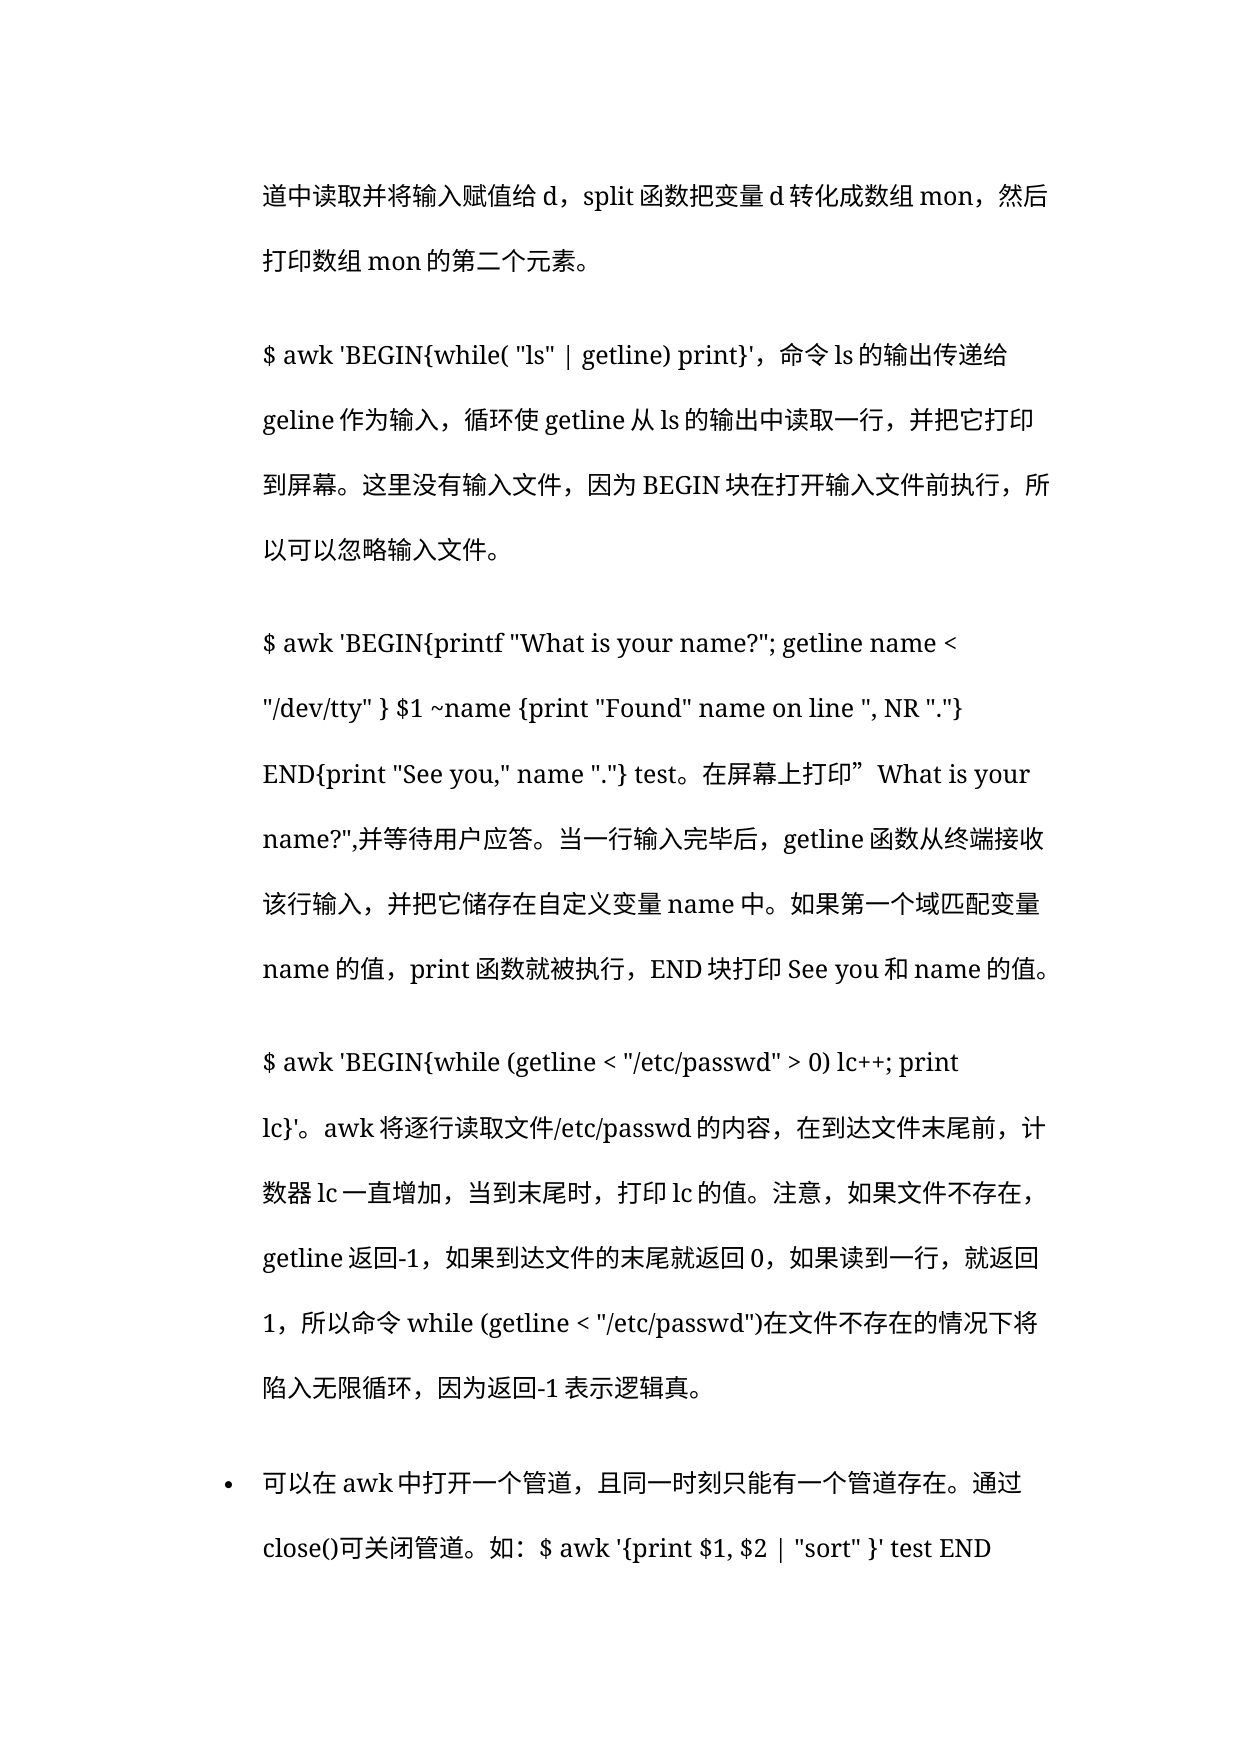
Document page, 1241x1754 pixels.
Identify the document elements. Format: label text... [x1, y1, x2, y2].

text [262, 162, 1053, 292]
text $ awk 'BEGIN{printf "What is your name?"; getline name < "/dev/tty" } $1 ~name {print "Found" name on line ", NR "."} END{print "See you," name "."} test。在屏幕上打印”What is your name?",并等待用户应答。当一行输入完毕后，getline函数从终端接收该行输入，并把它储存在自定义变量name中。如果第一个域匹配变量name的值，print函数就被执行，END块打印See you和name的值。 [262, 610, 1053, 1000]
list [225, 1449, 1053, 1579]
text $ awk 'BEGIN{while( "ls" | getline) print}'，命令ls的输出传递给geline作为输入，循环使getline从ls的输出中读取一行，并把它打印到屏幕。这里没有输入文件，因为BEGIN块在打开输入文件前执行，所以可以忽略输入文件。 [262, 321, 1053, 581]
text $ awk 'BEGIN{while (getline < "/etc/passwd" > 0) lc++; print lc}'。awk将逐行读取文件/etc/passwd的内容，在到达文件末尾前，计数器lc一直增加，当到末尾时，打印lc的值。注意，如果文件不存在，getline返回-1，如果到达文件的末尾就返回0，如果读到一行，就返回1，所以命令 while (getline < "/etc/passwd")在文件不存在的情况下将陷入无限循环，因为返回-1表示逻辑真。 [262, 1029, 1053, 1419]
